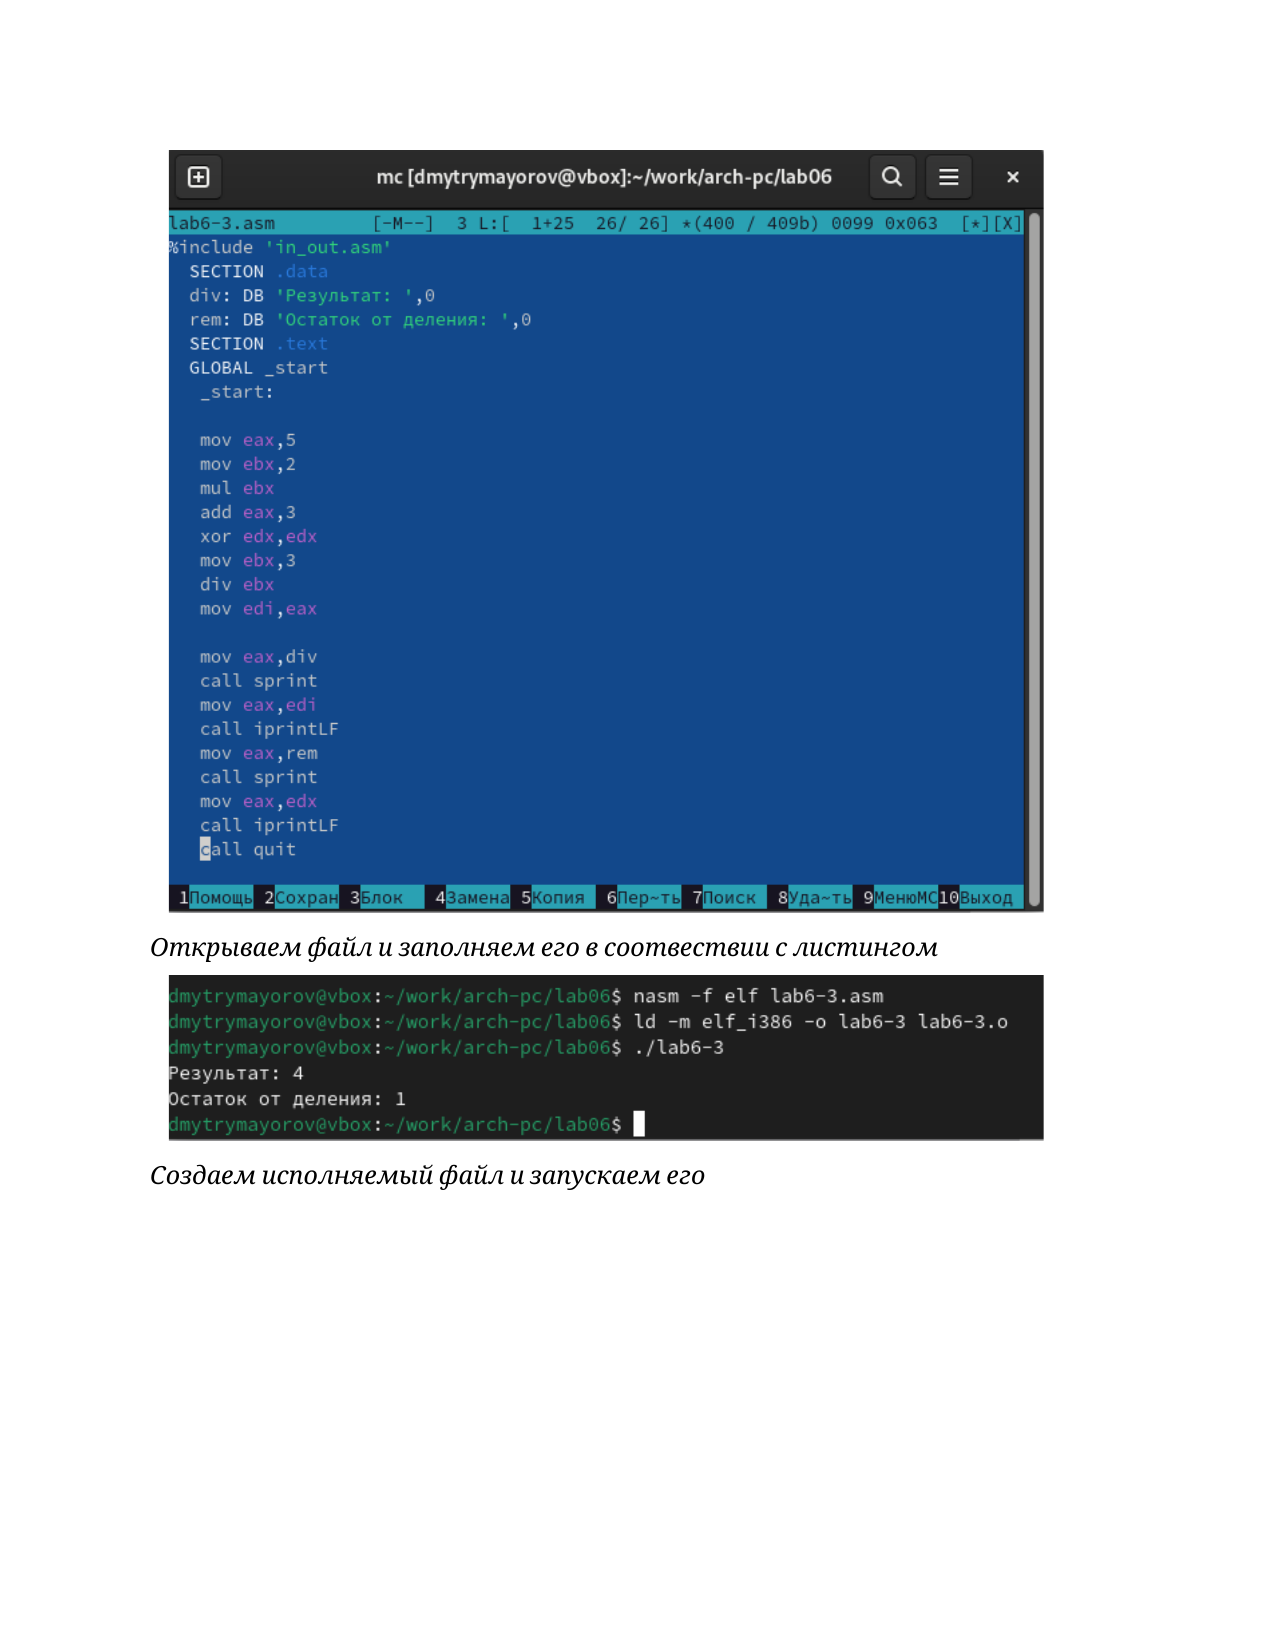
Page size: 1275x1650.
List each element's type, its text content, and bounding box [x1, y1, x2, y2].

text Открываем файл и заполняем его в соотвествии с листингом [150, 934, 1125, 962]
picture [168, 150, 1044, 913]
picture [168, 975, 1044, 1141]
text Создаем исполняемый файл и запускаем его [150, 1162, 1125, 1190]
